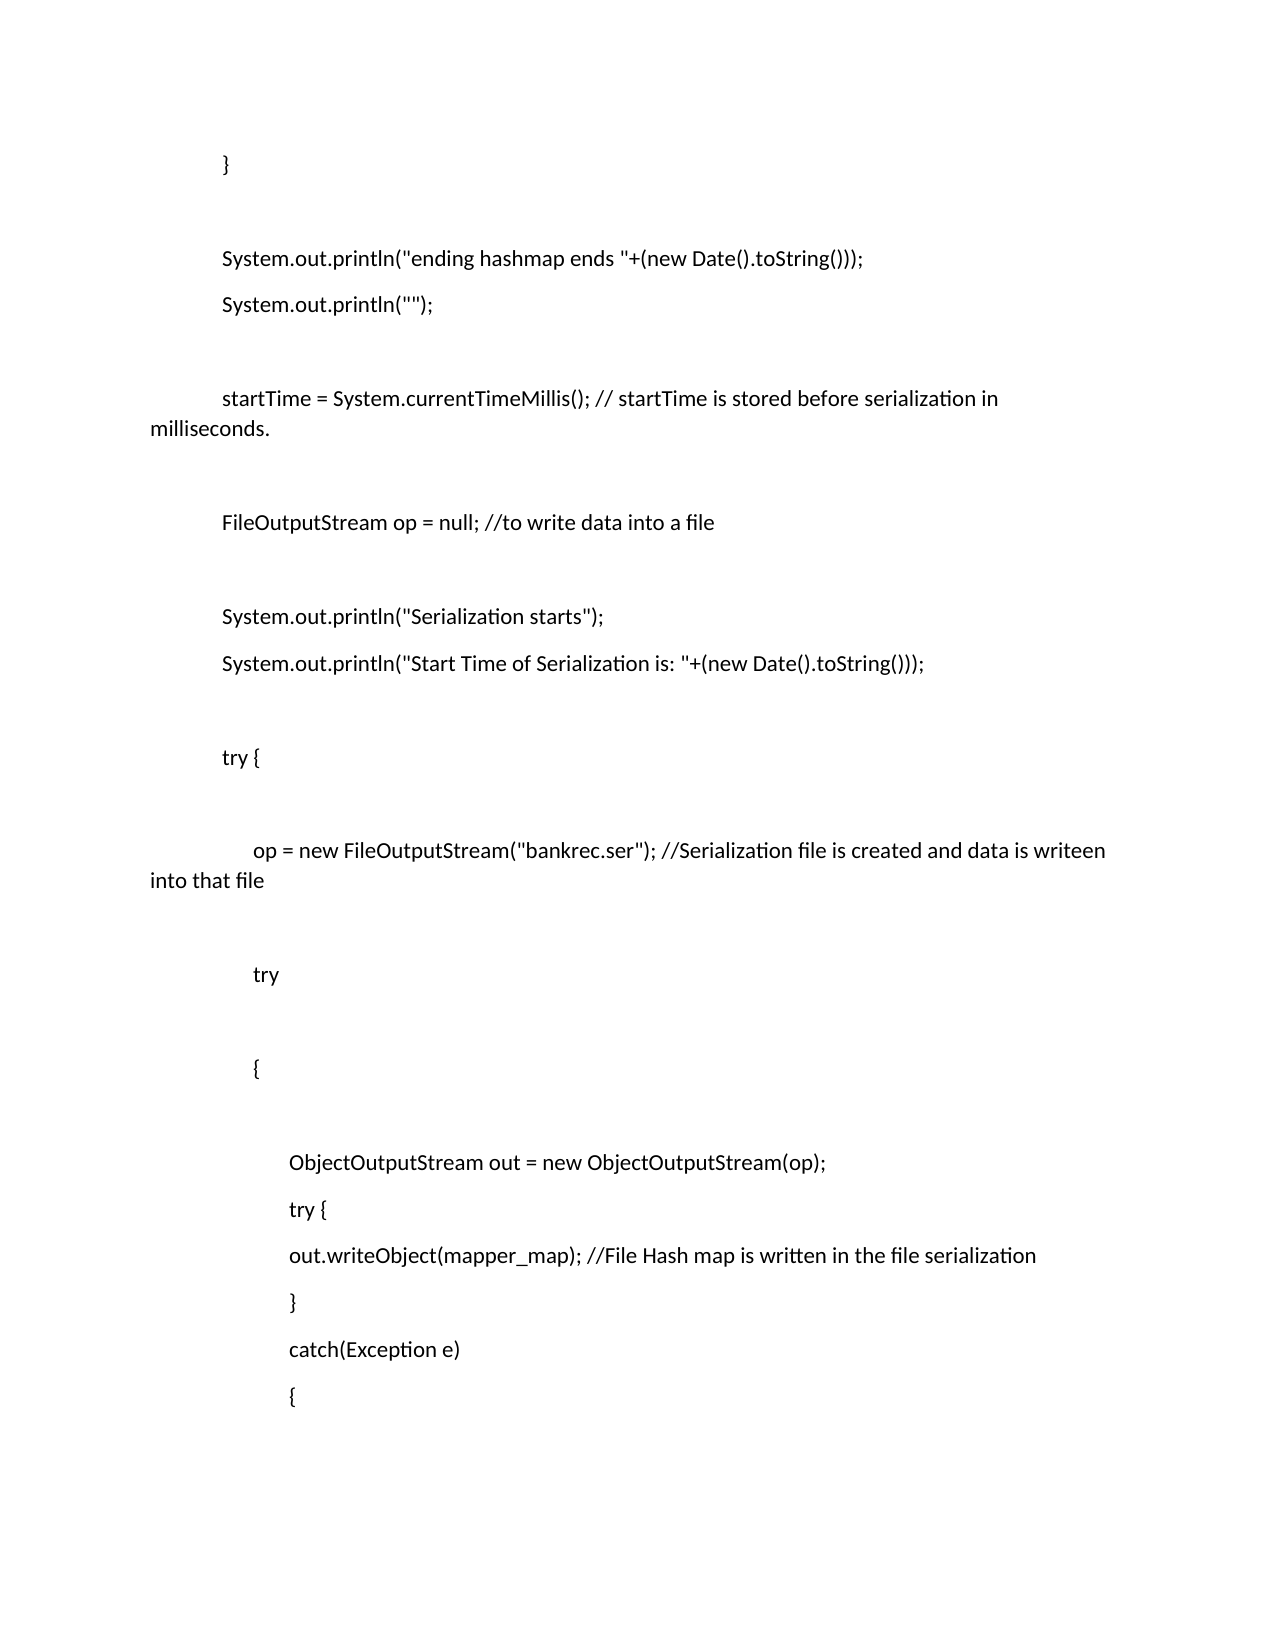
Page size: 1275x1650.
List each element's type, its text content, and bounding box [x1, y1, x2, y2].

text System.out.println("ending hashmap ends "+(new Date().toString())); [150, 244, 1125, 272]
text out.writeObject(mapper_map); //File Hash map is written in the file serialization [150, 1242, 1125, 1270]
text { [150, 1054, 1125, 1082]
text System.out.println("Start Time of Serialization is: "+(new Date().toString())); [150, 649, 1125, 677]
text try { [150, 743, 1125, 771]
text startTime = System.currentTimeMillis(); // startTime is stored before serialization in milliseconds. [150, 384, 1125, 443]
text System.out.println(""); [150, 291, 1125, 319]
text } [150, 1288, 1125, 1317]
text { [150, 1382, 1125, 1410]
text FileOutputStream op = null; //to write data into a file [150, 508, 1125, 536]
text System.out.println("Serialization starts"); [150, 602, 1125, 630]
text op = new FileOutputStream("bankrec.ser"); //Serialization file is created and data is writeen into that file [150, 836, 1125, 895]
text try { [150, 1195, 1125, 1223]
text try [150, 960, 1125, 988]
text } [150, 150, 1125, 178]
text ObjectOutputStream out = new ObjectOutputStream(op); [150, 1148, 1125, 1176]
text catch(Exception e) [150, 1335, 1125, 1363]
